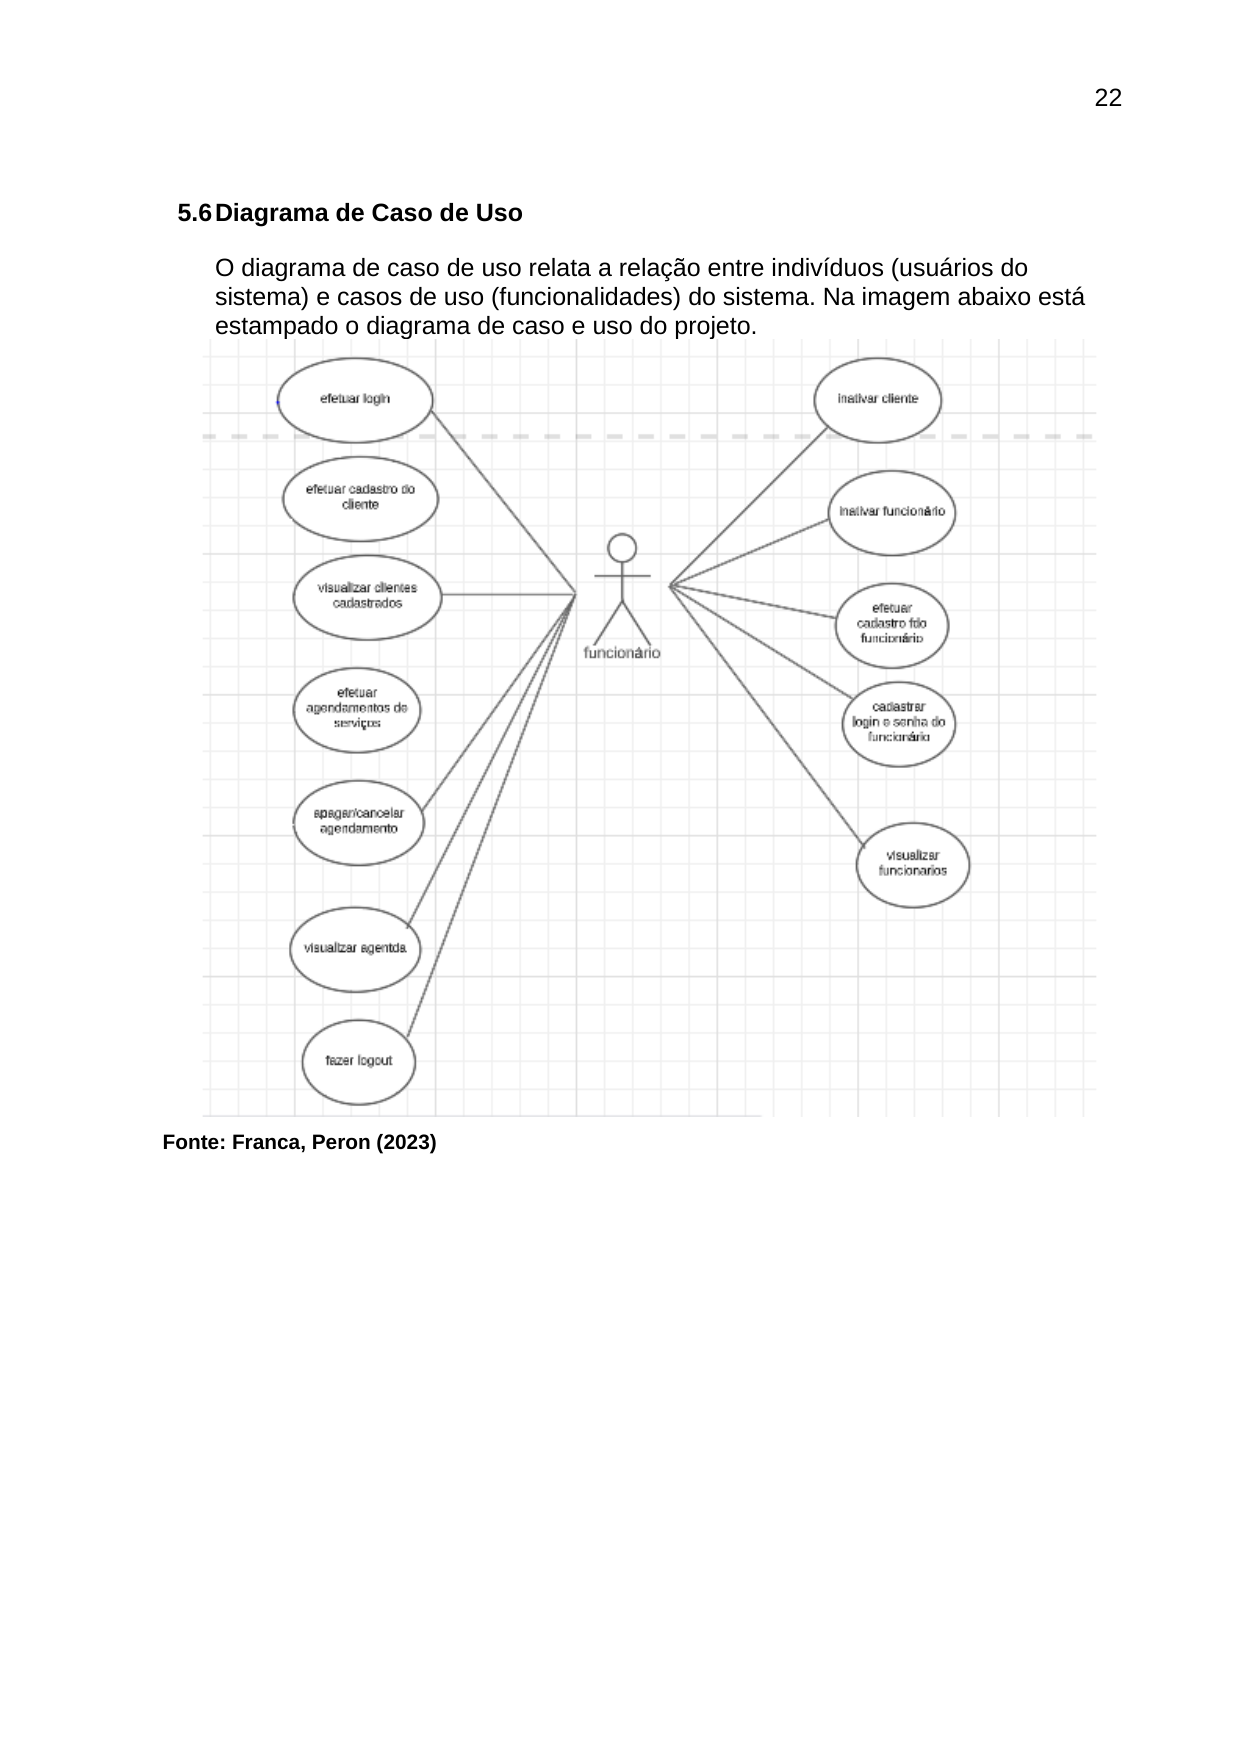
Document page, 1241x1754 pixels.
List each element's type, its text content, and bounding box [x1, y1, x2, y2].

picture [202, 339, 1097, 1117]
text O diagrama de caso de uso relata a relação entre indivíduos (usuários do sistema) e casos de uso (funcionalidades) do sistema. Na imagem abaixo está estampado o diagrama de caso e uso do projeto. [215, 253, 1122, 339]
subtitle Diagrama de Caso de Uso [177, 198, 1122, 226]
